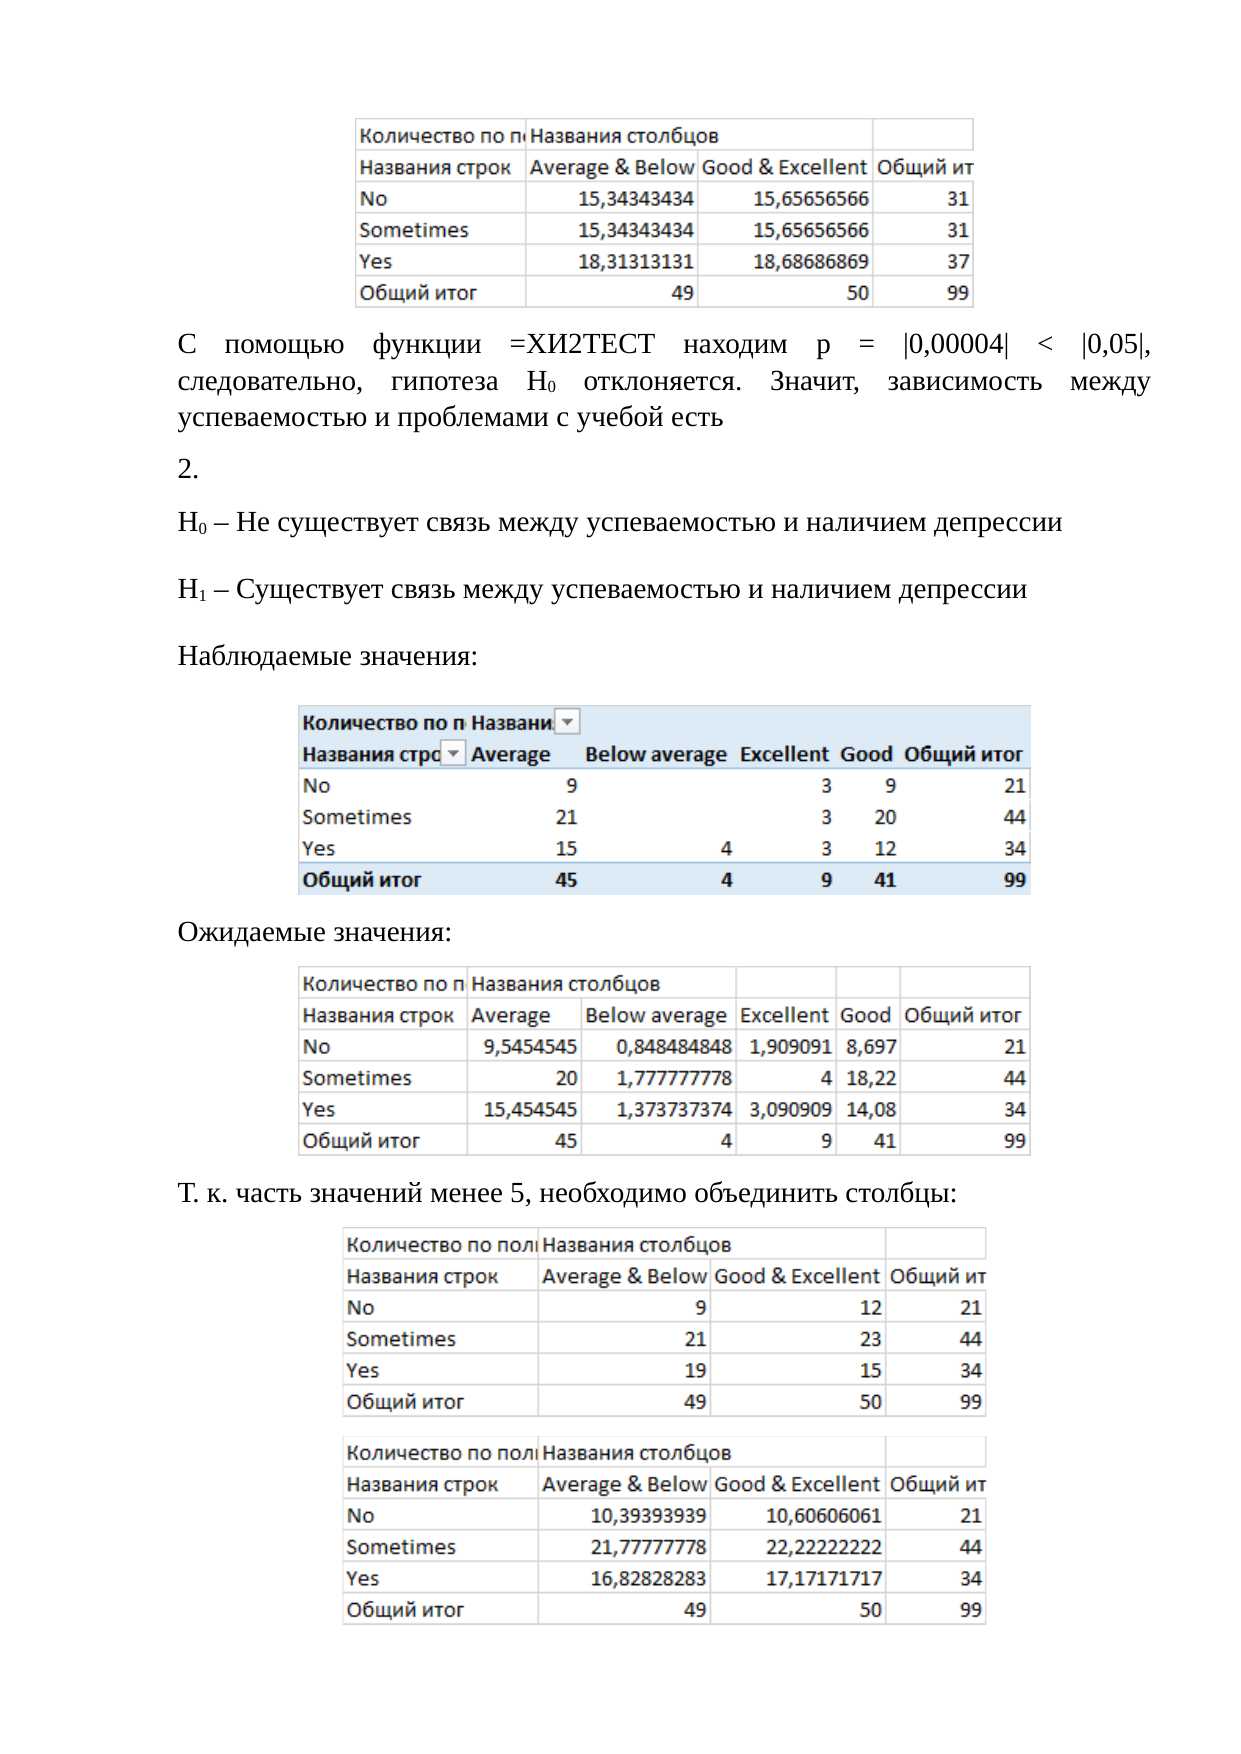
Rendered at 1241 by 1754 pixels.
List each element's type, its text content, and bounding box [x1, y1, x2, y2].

text H0 – Не существует связь между успеваемостью и наличием депрессии [177, 504, 1152, 538]
text 2. [177, 452, 1152, 485]
picture [298, 966, 1031, 1156]
text Т. к. часть значений менее 5, необходимо объединить столбцы: [177, 1175, 1152, 1208]
text H1 – Существует связь между успеваемостью и наличием депрессии [177, 571, 1152, 605]
picture [342, 1436, 987, 1625]
picture [355, 118, 974, 308]
text С помощью функции =ХИ2ТЕСТ находим p = |0,00004| < |0,05|, следовательно, гипотеза H0 отклоняется. Значит, зависимость между успеваемостью и проблемами с учебой есть [177, 326, 1152, 432]
text Наблюдаемые значения: [177, 638, 1152, 672]
picture [298, 705, 1031, 895]
picture [342, 1227, 987, 1417]
text Ожидаемые значения: [177, 914, 1152, 947]
